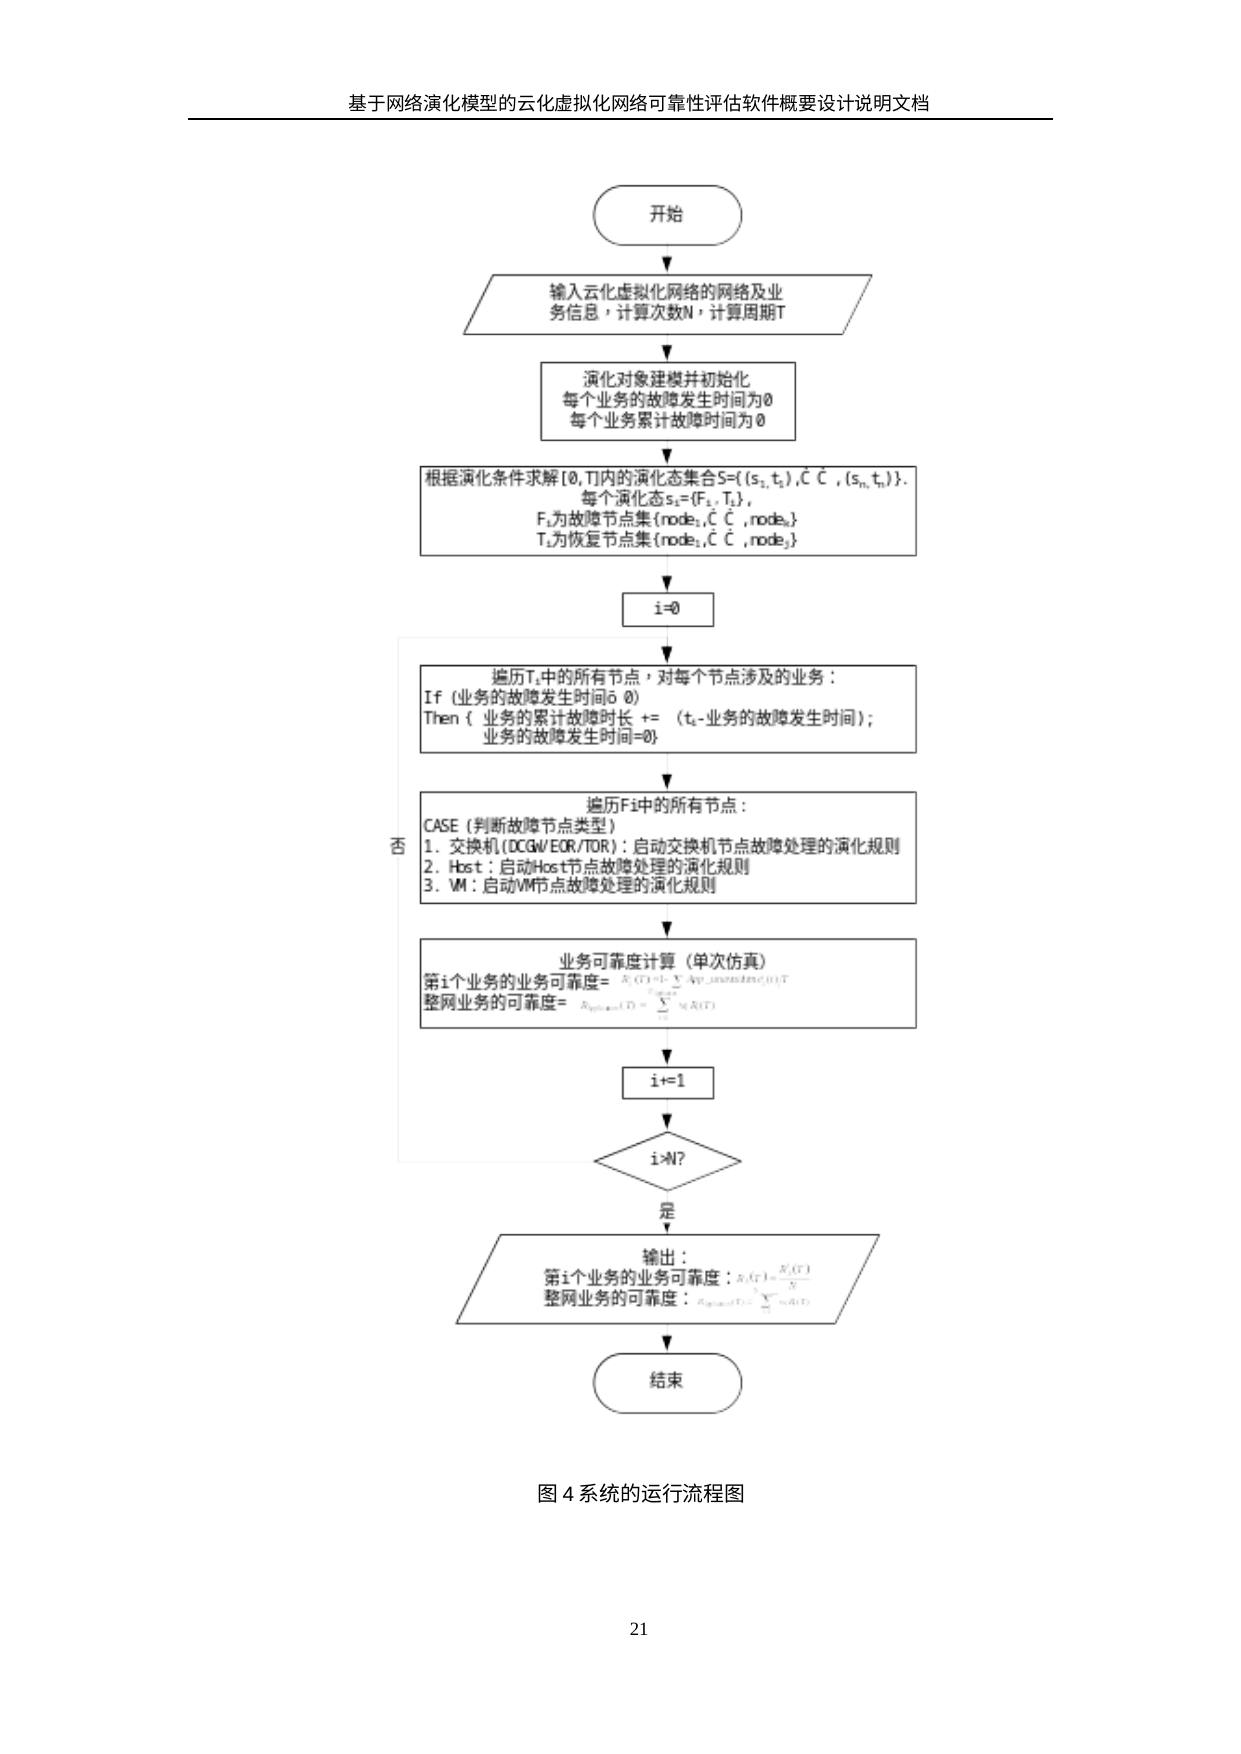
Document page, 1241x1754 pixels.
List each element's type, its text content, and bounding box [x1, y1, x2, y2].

text 图 4 系统的运行流程图 [187, 1476, 1053, 1509]
